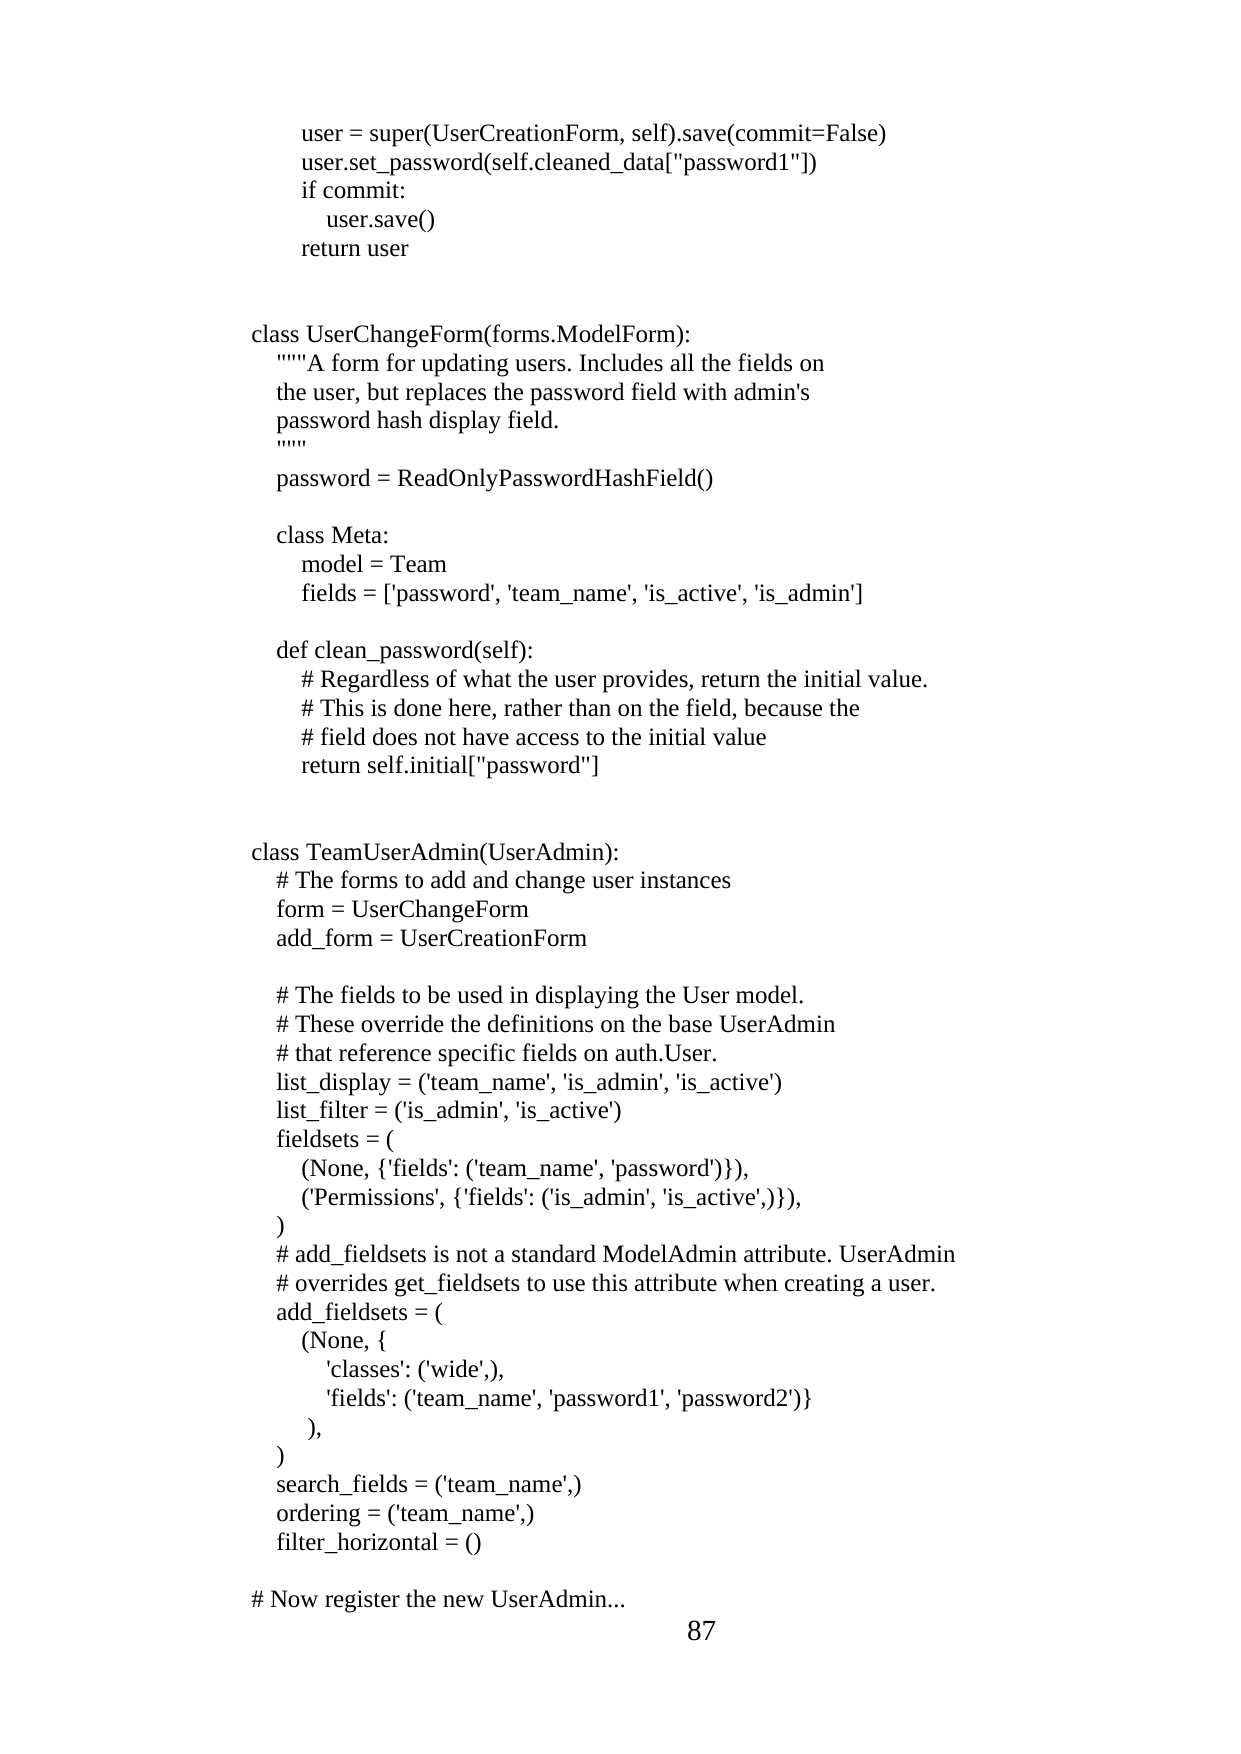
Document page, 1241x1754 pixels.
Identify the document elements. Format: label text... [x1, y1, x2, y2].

text list_filter = ('is_admin', 'is_active') [177, 1096, 1152, 1124]
text password = ReadOnlyPasswordHashField() [177, 463, 1152, 492]
text user = super(UserCreationForm, self).save(commit=False) [177, 118, 1152, 147]
text # that reference specific fields on auth.User. [177, 1038, 1152, 1067]
text # Regardless of what the user provides, return the initial value. [177, 664, 1152, 693]
text add_form = UserCreationForm [177, 923, 1152, 952]
text # The forms to add and change user instances [177, 866, 1152, 894]
text ) [177, 1211, 1152, 1239]
text ), [177, 1412, 1152, 1441]
text 'fields': ('team_name', 'password1', 'password2')} [177, 1383, 1152, 1412]
text user.set_password(self.cleaned_data["password1"]) [177, 147, 1152, 176]
text user.save() [177, 204, 1152, 233]
text if commit: [177, 176, 1152, 204]
text class Meta: [177, 521, 1152, 549]
text def clean_password(self): [177, 636, 1152, 664]
text ('Permissions', {'fields': ('is_admin', 'is_active',)}), [177, 1182, 1152, 1211]
text search_fields = ('team_name',) [177, 1469, 1152, 1498]
text add_fieldsets = ( [177, 1297, 1152, 1326]
text # overrides get_fieldsets to use this attribute when creating a user. [177, 1268, 1152, 1297]
text # These override the definitions on the base UserAdmin [177, 1009, 1152, 1038]
text # Now register the new UserAdmin... [177, 1584, 1152, 1613]
text """A form for updating users. Includes all the fields on [177, 348, 1152, 377]
text filter_horizontal = () [177, 1527, 1152, 1556]
text return user [177, 233, 1152, 262]
text # field does not have access to the initial value [177, 722, 1152, 751]
text # The fields to be used in displaying the User model. [177, 981, 1152, 1009]
text ordering = ('team_name',) [177, 1498, 1152, 1527]
text fieldsets = ( [177, 1124, 1152, 1153]
text return self.initial["password"] [177, 751, 1152, 779]
text # This is done here, rather than on the field, because the [177, 693, 1152, 722]
text (None, {'fields': ('team_name', 'password')}), [177, 1153, 1152, 1182]
text list_display = ('team_name', 'is_admin', 'is_active') [177, 1067, 1152, 1096]
text class UserChangeForm(forms.ModelForm): [177, 319, 1152, 348]
text class TeamUserAdmin(UserAdmin): [177, 837, 1152, 866]
text form = UserChangeForm [177, 894, 1152, 923]
text the user, but replaces the password field with admin's [177, 377, 1152, 406]
text ) [177, 1441, 1152, 1469]
text (None, { [177, 1326, 1152, 1354]
text model = Team [177, 549, 1152, 578]
text fields = ['password', 'team_name', 'is_active', 'is_admin'] [177, 578, 1152, 607]
text # add_fieldsets is not a standard ModelAdmin attribute. UserAdmin [177, 1239, 1152, 1268]
text """ [177, 434, 1152, 463]
text password hash display field. [177, 406, 1152, 434]
text 'classes': ('wide',), [177, 1354, 1152, 1383]
